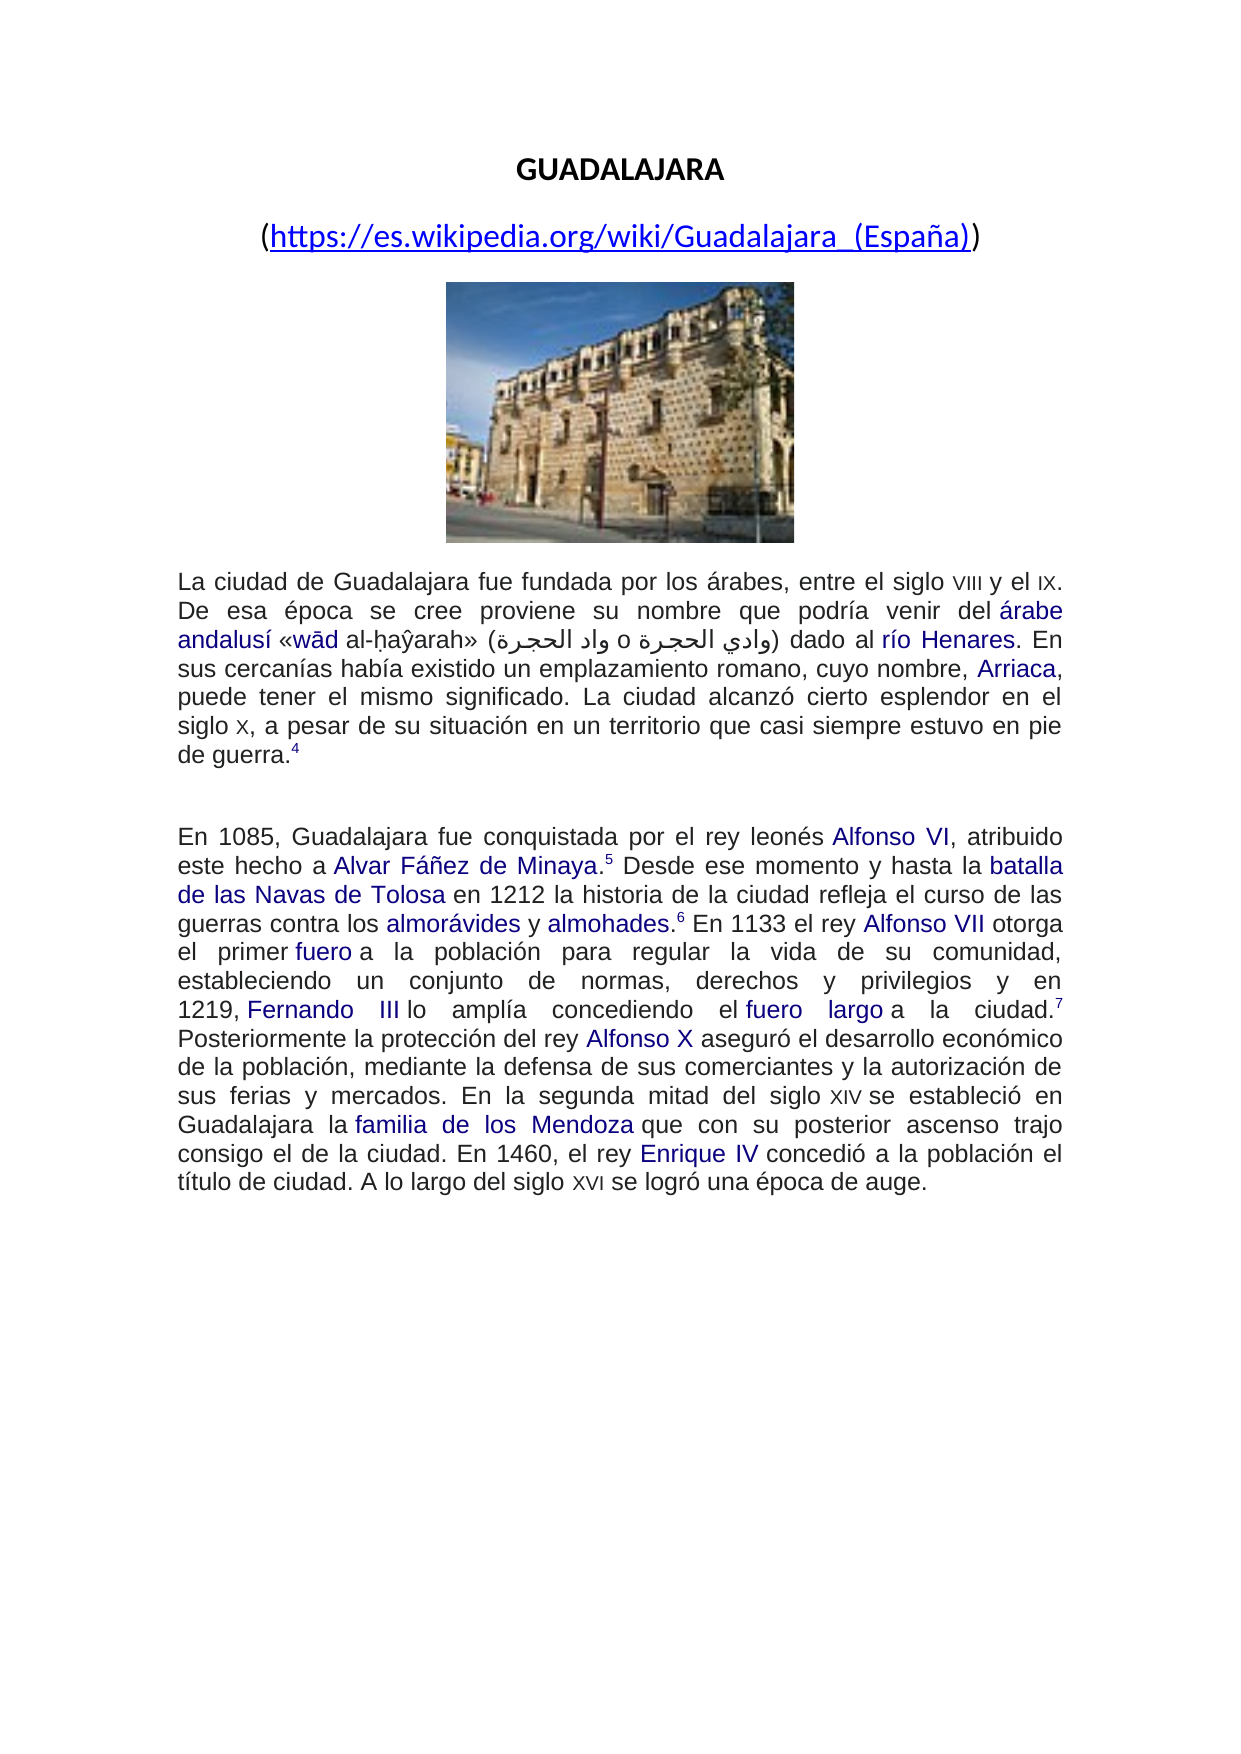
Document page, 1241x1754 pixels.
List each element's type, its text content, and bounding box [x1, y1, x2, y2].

text (https://es.wikipedia.org/wiki/Guadalajara_(España)) [177, 215, 1063, 256]
text La ciudad de Guadalajara fue fundada por los árabes, entre el siglo viii y el ix. De esa época se cree proviene su nombre que podría venir del árabe andalusí «wād al-ḥaŷarah» (واد الحجرة o وادي الحجرة) dado al río Henares. En sus cercanías había existido un emplazamiento romano, cuyo nombre, Arriaca, puede tener el mismo significado. La ciudad alcanzó cierto esplendor en el siglo x, a pesar de su situación en un territorio que casi siempre estuvo en pie de guerra.4​ [177, 567, 1063, 769]
text En 1085, Guadalajara fue conquistada por el rey leonés Alfonso VI, atribuido este hecho a Alvar Fáñez de Minaya.5​ Desde ese momento y hasta la batalla de las Navas de Tolosa en 1212 la historia de la ciudad refleja el curso de las guerras contra los almorávides y almohades.6​ En 1133 el rey Alfonso VII otorga el primer fuero a la población para regular la vida de su comunidad, estableciendo un conjunto de normas, derechos y privilegios y en 1219, Fernando III lo amplía concediendo el fuero largo a la ciudad.7​ Posteriormente la protección del rey Alfonso X aseguró el desarrollo económico de la población, mediante la defensa de sus comerciantes y la autorización de sus ferias y mercados. En la segunda mitad del siglo xiv se estableció en Guadalajara la familia de los Mendoza que con su posterior ascenso trajo consigo el de la ciudad. En 1460, el rey Enrique IV concedió a la población el título de ciudad. A lo largo del siglo xvi se logró una época de auge. [177, 822, 1063, 1196]
text GUADALAJARA [177, 148, 1063, 188]
picture [446, 282, 795, 543]
